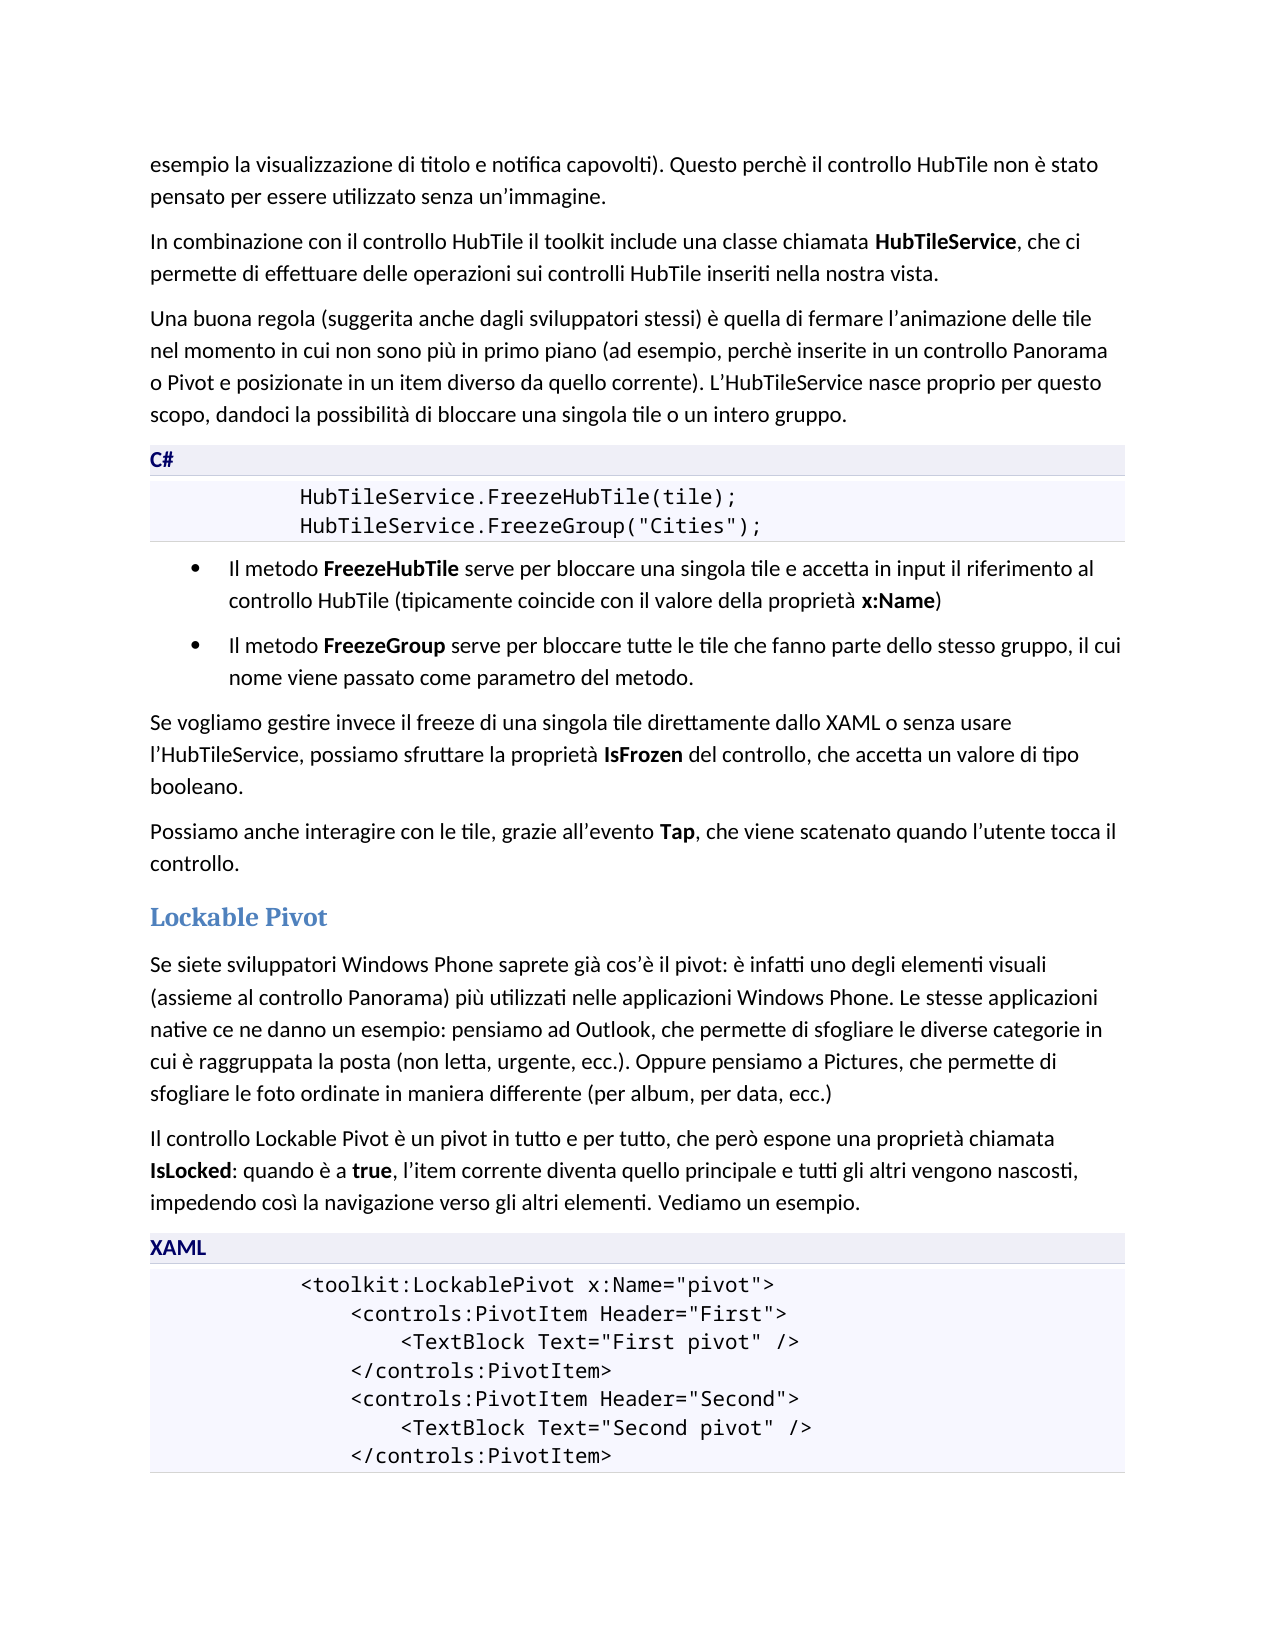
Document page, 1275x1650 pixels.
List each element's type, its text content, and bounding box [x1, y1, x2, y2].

list Il metodo FreezeHubTile serve per bloccare una singola tile e accetta in input il riferimento al controllo HubTile (tipicamente coincide con il valore della proprietà x:Name) [191, 554, 1125, 614]
text <TextBlock Text="First pivot" /> [150, 1327, 1125, 1356]
text Se siete sviluppatori Windows Phone saprete già cos’è il pivot: è infatti uno degli elementi visuali (assieme al controllo Panorama) più utilizzati nelle applicazioni Windows Phone. Le stesse applicazioni native ce ne danno un esempio: pensiamo ad Outlook, che permette di sfogliare le diverse categorie in cui è raggruppata la posta (non letta, urgente, ecc.). Oppure pensiamo a Pictures, che permette di sfogliare le foto ordinate in maniera differente (per album, per data, ecc.) [150, 951, 1125, 1107]
text HubTileService.FreezeHubTile(tile); [150, 481, 1125, 508]
text HubTileService.FreezeGroup("Cities"); [150, 508, 1125, 541]
text Una buona regola (suggerita anche dagli sviluppatori stessi) è quella di fermare l’animazione delle tile nel momento in cui non sono più in primo piano (ad esempio, perchè inserite in un controllo Panorama o Pivot e posizionate in un item diverso da quello corrente). L’HubTileService nasce proprio per questo scopo, dandoci la possibilità di bloccare una singola tile o un intero gruppo. [150, 304, 1125, 428]
text Il controllo Lockable Pivot è un pivot in tutto e per tutto, che però espone una proprietà chiamata IsLocked: quando è a true, l’item corrente diventa quello principale e tutti gli altri vengono nascosti, impedendo così la navigazione verso gli altri elementi. Vediamo un esempio. [150, 1124, 1125, 1216]
text Se vogliamo gestire invece il freeze di una singola tile direttamente dallo XAML o senza usare l’HubTileService, possiamo sfruttare la proprietà IsFrozen del controllo, che accetta un valore di tipo booleano. [150, 708, 1125, 801]
subtitle Lockable Pivot [150, 902, 1125, 933]
text <controls:PivotItem Header="First"> [150, 1299, 1125, 1327]
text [150, 150, 1125, 210]
text <TextBlock Text="Second pivot" /> [150, 1413, 1125, 1438]
text C# [150, 445, 1125, 475]
text <controls:PivotItem Header="Second"> [150, 1384, 1125, 1413]
text XAML [150, 1233, 1125, 1263]
text In combinazione con il controllo HubTile il toolkit include una classe chiamata HubTileService, che ci permette di effettuare delle operazioni sui controlli HubTile inseriti nella nostra vista. [150, 227, 1125, 287]
text </controls:PivotItem> [150, 1438, 1125, 1472]
text Possiamo anche interagire con le tile, grazie all’evento Tap, che viene scatenato quando l’utente tocca il controllo. [150, 817, 1125, 877]
text <toolkit:LockablePivot x:Name="pivot"> [150, 1269, 1125, 1299]
text </controls:PivotItem> [150, 1356, 1125, 1384]
list Il metodo FreezeGroup serve per bloccare tutte le tile che fanno parte dello stesso gruppo, il cui nome viene passato come parametro del metodo. [191, 631, 1125, 691]
